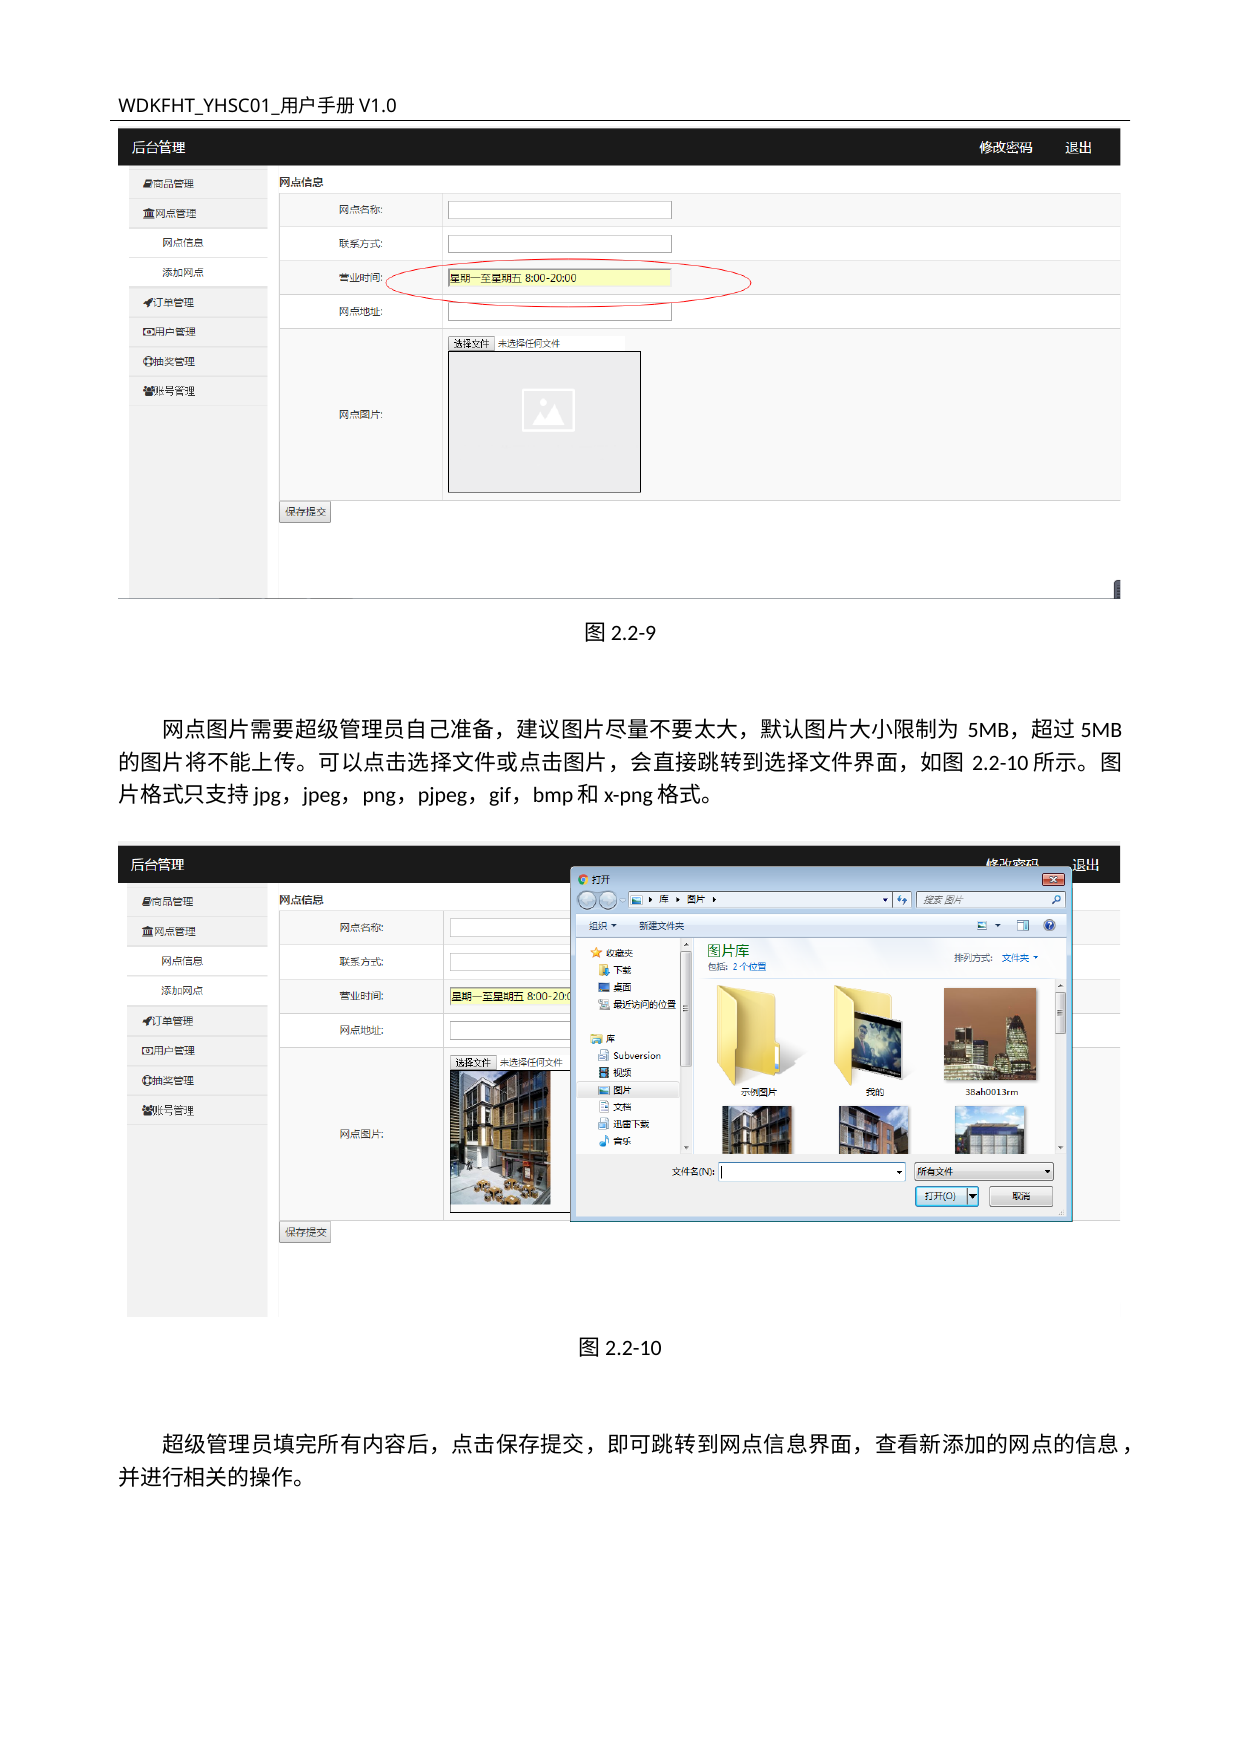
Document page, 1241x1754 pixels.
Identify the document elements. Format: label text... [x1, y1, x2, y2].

text 图2.2-9 [118, 614, 1122, 647]
text 图2.2-10 [118, 1329, 1122, 1362]
text 网点图片需要超级管理员自己准备，建议图片尽量不要太大，默认图片大小限制为5MB，超过5MB的图片将不能上传。可以点击选择文件或点击图片，会直接跳转到选择文件界面，如图2.2-10所示。图片格式只支持jpg，jpeg，png，pjpeg，gif，bmp和x-png格式。 [118, 712, 1122, 809]
picture [118, 126, 1121, 599]
picture [118, 841, 1121, 1317]
text 超级管理员填完所有内容后，点击保存提交，即可跳转到网点信息界面，查看新添加的网点的信息，并进行相关的操作。 [118, 1427, 1122, 1492]
